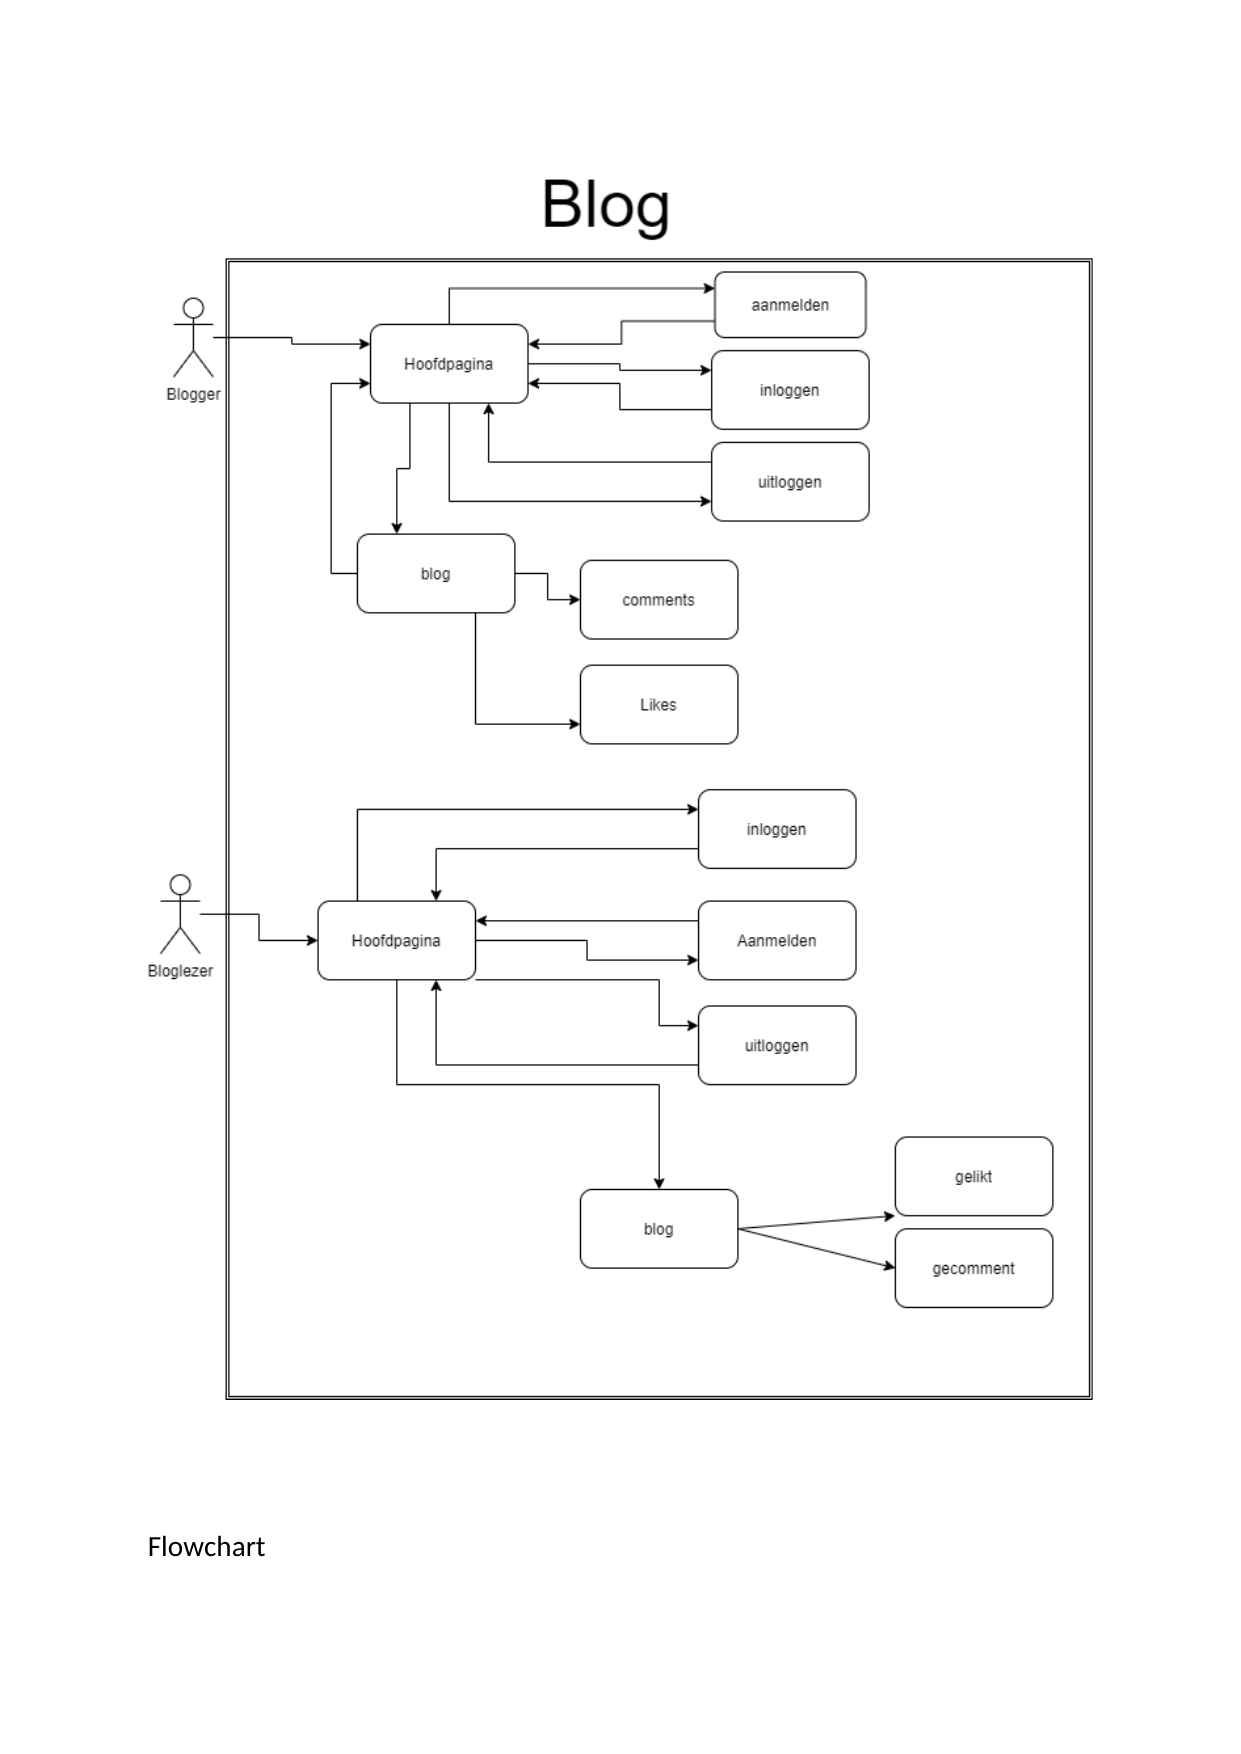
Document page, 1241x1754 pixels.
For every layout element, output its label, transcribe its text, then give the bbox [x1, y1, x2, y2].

picture [147, 147, 1093, 1400]
text Flowchart [148, 1528, 1093, 1564]
